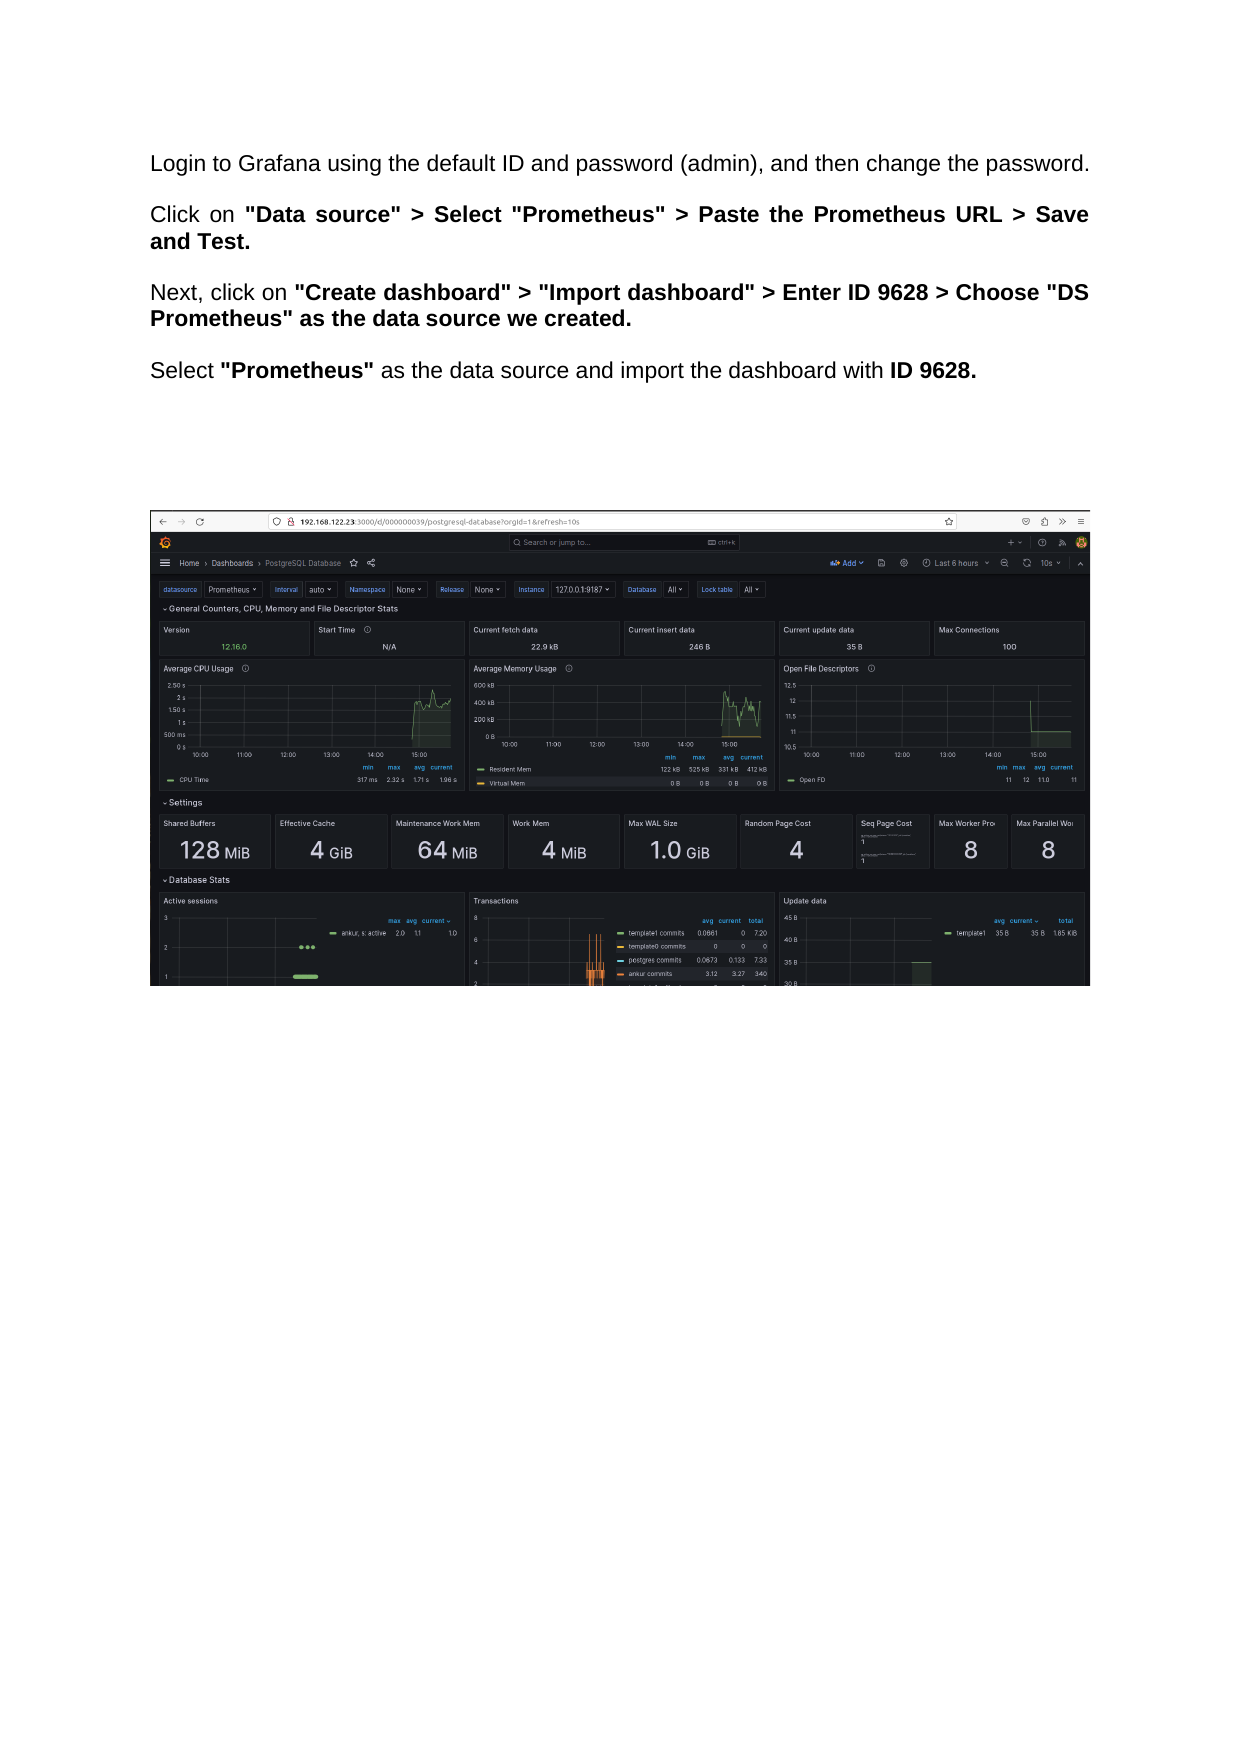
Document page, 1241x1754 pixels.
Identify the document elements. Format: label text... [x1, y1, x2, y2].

text Click on "Data source" > Select "Prometheus" > Paste the Prometheus URL > Save and Test. [150, 201, 1090, 254]
text Next, click on "Create dashboard" > "Import dashboard" > Enter ID 9628 > Choose "DS Prometheus" as the data source we created. [150, 279, 1090, 332]
text Login to Grafana using the default ID and password (admin), and then change the password. [150, 150, 1090, 176]
picture [150, 510, 1091, 986]
text Select "Prometheus" as the data source and import the dashboard with ID 9628. [150, 357, 1090, 383]
